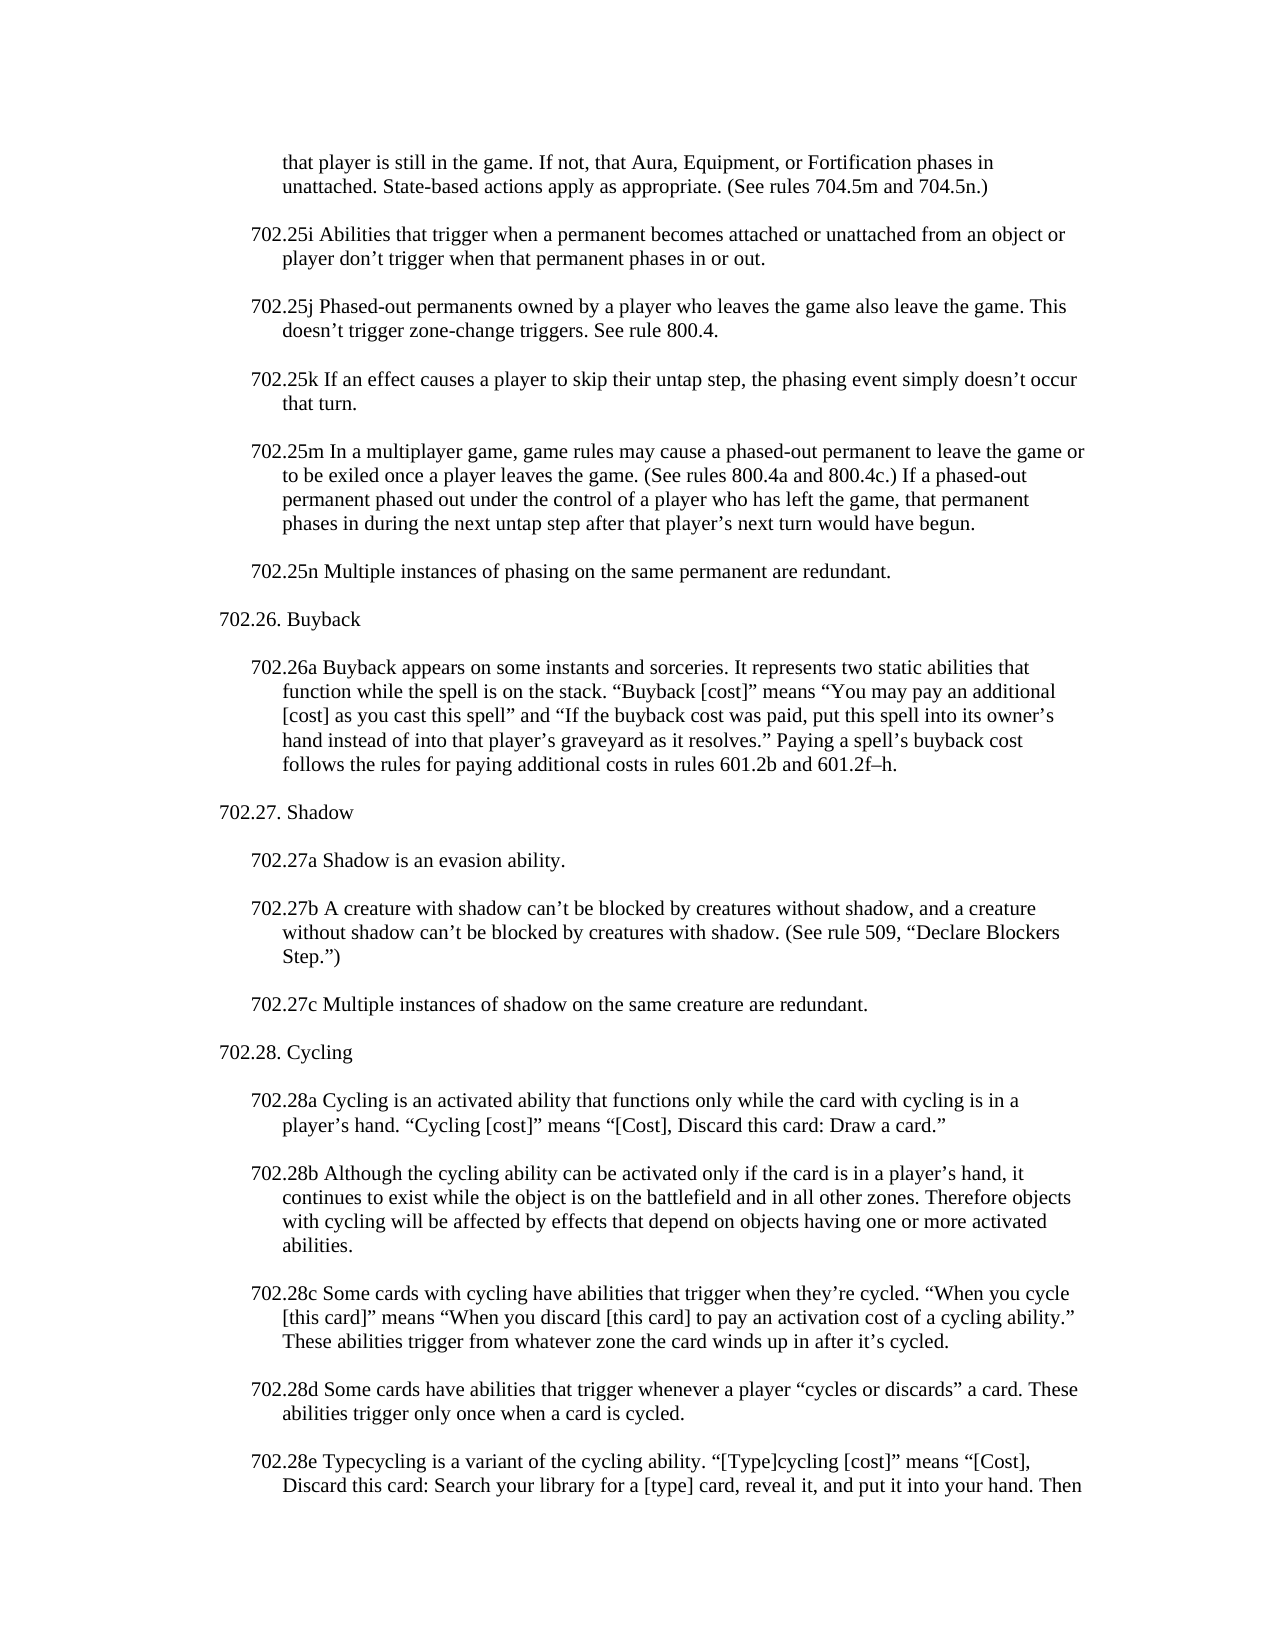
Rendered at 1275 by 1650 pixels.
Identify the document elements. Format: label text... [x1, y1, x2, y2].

text 702.25i Abilities that trigger when a permanent becomes attached or unattached from an object or player don’t trigger when that permanent phases in or out. [251, 222, 1087, 270]
text 702.27c Multiple instances of shadow on the same creature are redundant. [251, 992, 1087, 1016]
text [251, 150, 1087, 198]
text 702.27. Shadow [219, 800, 1087, 824]
text 702.26. Buyback [219, 607, 1087, 631]
text 702.28. Cycling [219, 1040, 1087, 1064]
text 702.25j Phased-out permanents owned by a player who leaves the game also leave the game. This doesn’t trigger zone-change triggers. See rule 800.4. [251, 294, 1087, 342]
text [251, 1449, 1087, 1497]
text 702.25m In a multiplayer game, game rules may cause a phased-out permanent to leave the game or to be exiled once a player leaves the game. (See rules 800.4a and 800.4c.) If a phased-out permanent phased out under the control of a player who has left the game, that permanent phases in during the next untap step after that player’s next turn would have begun. [251, 439, 1087, 535]
text 702.28d Some cards have abilities that trigger whenever a player “cycles or discards” a card. These abilities trigger only once when a card is cycled. [251, 1377, 1087, 1425]
text 702.25n Multiple instances of phasing on the same permanent are redundant. [251, 559, 1087, 583]
text 702.28a Cycling is an activated ability that functions only while the card with cycling is in a player’s hand. “Cycling [cost]” means “[Cost], Discard this card: Draw a card.” [251, 1088, 1087, 1137]
text 702.25k If an effect causes a player to skip their untap step, the phasing event simply doesn’t occur that turn. [251, 367, 1087, 415]
text 702.28b Although the cycling ability can be activated only if the card is in a player’s hand, it continues to exist while the object is on the battlefield and in all other zones. Therefore objects with cycling will be affected by effects that depend on objects having one or more activated abilities. [251, 1161, 1087, 1257]
text 702.28c Some cards with cycling have abilities that trigger when they’re cycled. “When you cycle [this card]” means “When you discard [this card] to pay an activation cost of a cycling ability.” These abilities trigger from whatever zone the card winds up in after it’s cycled. [251, 1281, 1087, 1353]
text 702.26a Buyback appears on some instants and sorceries. It represents two static abilities that function while the spell is on the stack. “Buyback [cost]” means “You may pay an additional [cost] as you cast this spell” and “If the buyback cost was paid, put this spell into its owner’s hand instead of into that player’s graveyard as it resolves.” Paying a spell’s buyback cost follows the rules for paying additional costs in rules 601.2b and 601.2f–h. [251, 655, 1087, 776]
text 702.27b A creature with shadow can’t be blocked by creatures without shadow, and a creature without shadow can’t be blocked by creatures with shadow. (See rule 509, “Declare Blockers Step.”) [251, 896, 1087, 968]
text 702.27a Shadow is an evasion ability. [251, 848, 1087, 872]
